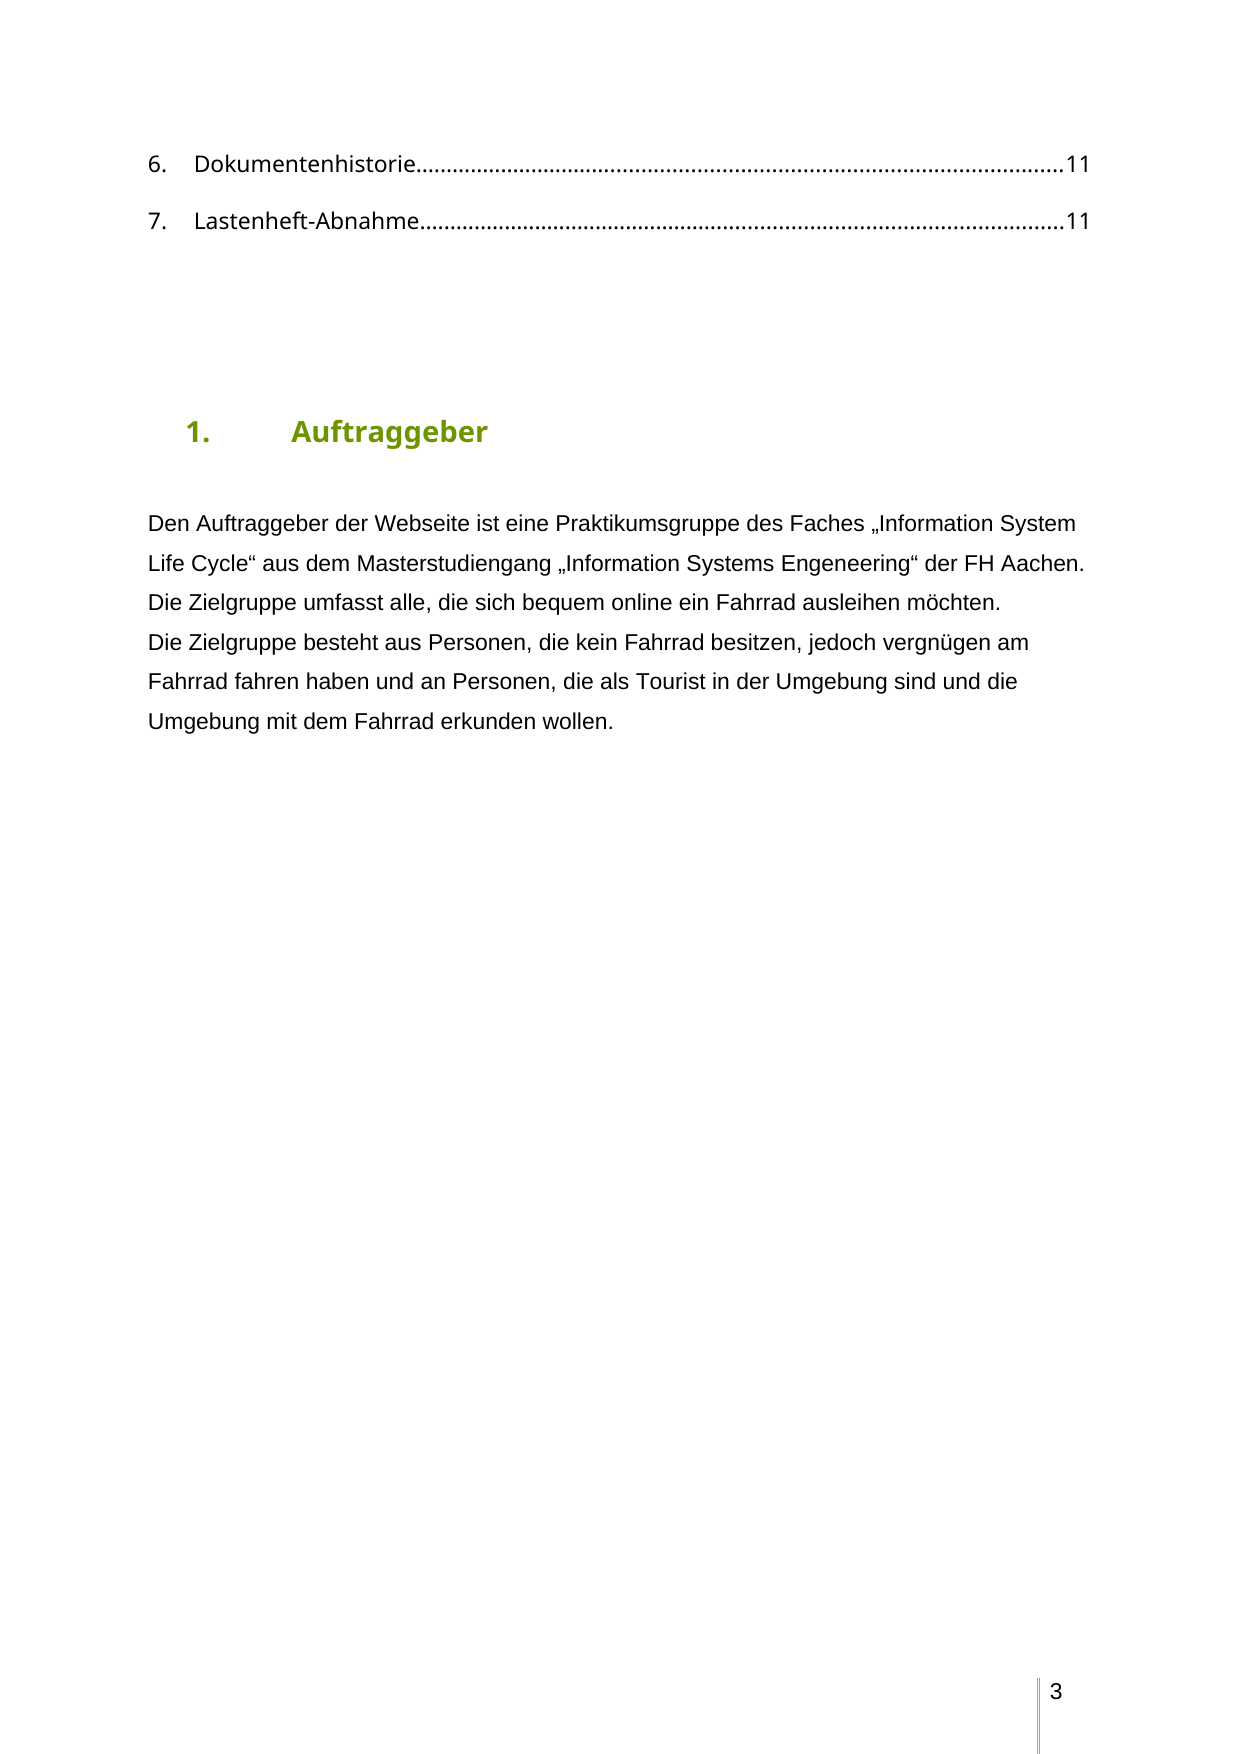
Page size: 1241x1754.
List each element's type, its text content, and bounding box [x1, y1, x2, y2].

text Die Zielgruppe besteht aus Personen, die kein Fahrrad besitzen, jedoch vergnügen am Fahrrad fahren haben und an Personen, die als Tourist in der Umgebung sind und die Umgebung mit dem Fahrrad erkunden wollen. [148, 629, 1093, 734]
text 6. Dokumentenhistorie 11 [148, 148, 1093, 179]
text 7. Lastenheft-Abnahme 11 [148, 205, 1093, 236]
subtitle Auftraggeber [185, 411, 1093, 451]
text Die Zielgruppe umfasst alle, die sich bequem online ein Fahrrad ausleihen möchten. [148, 589, 1093, 616]
